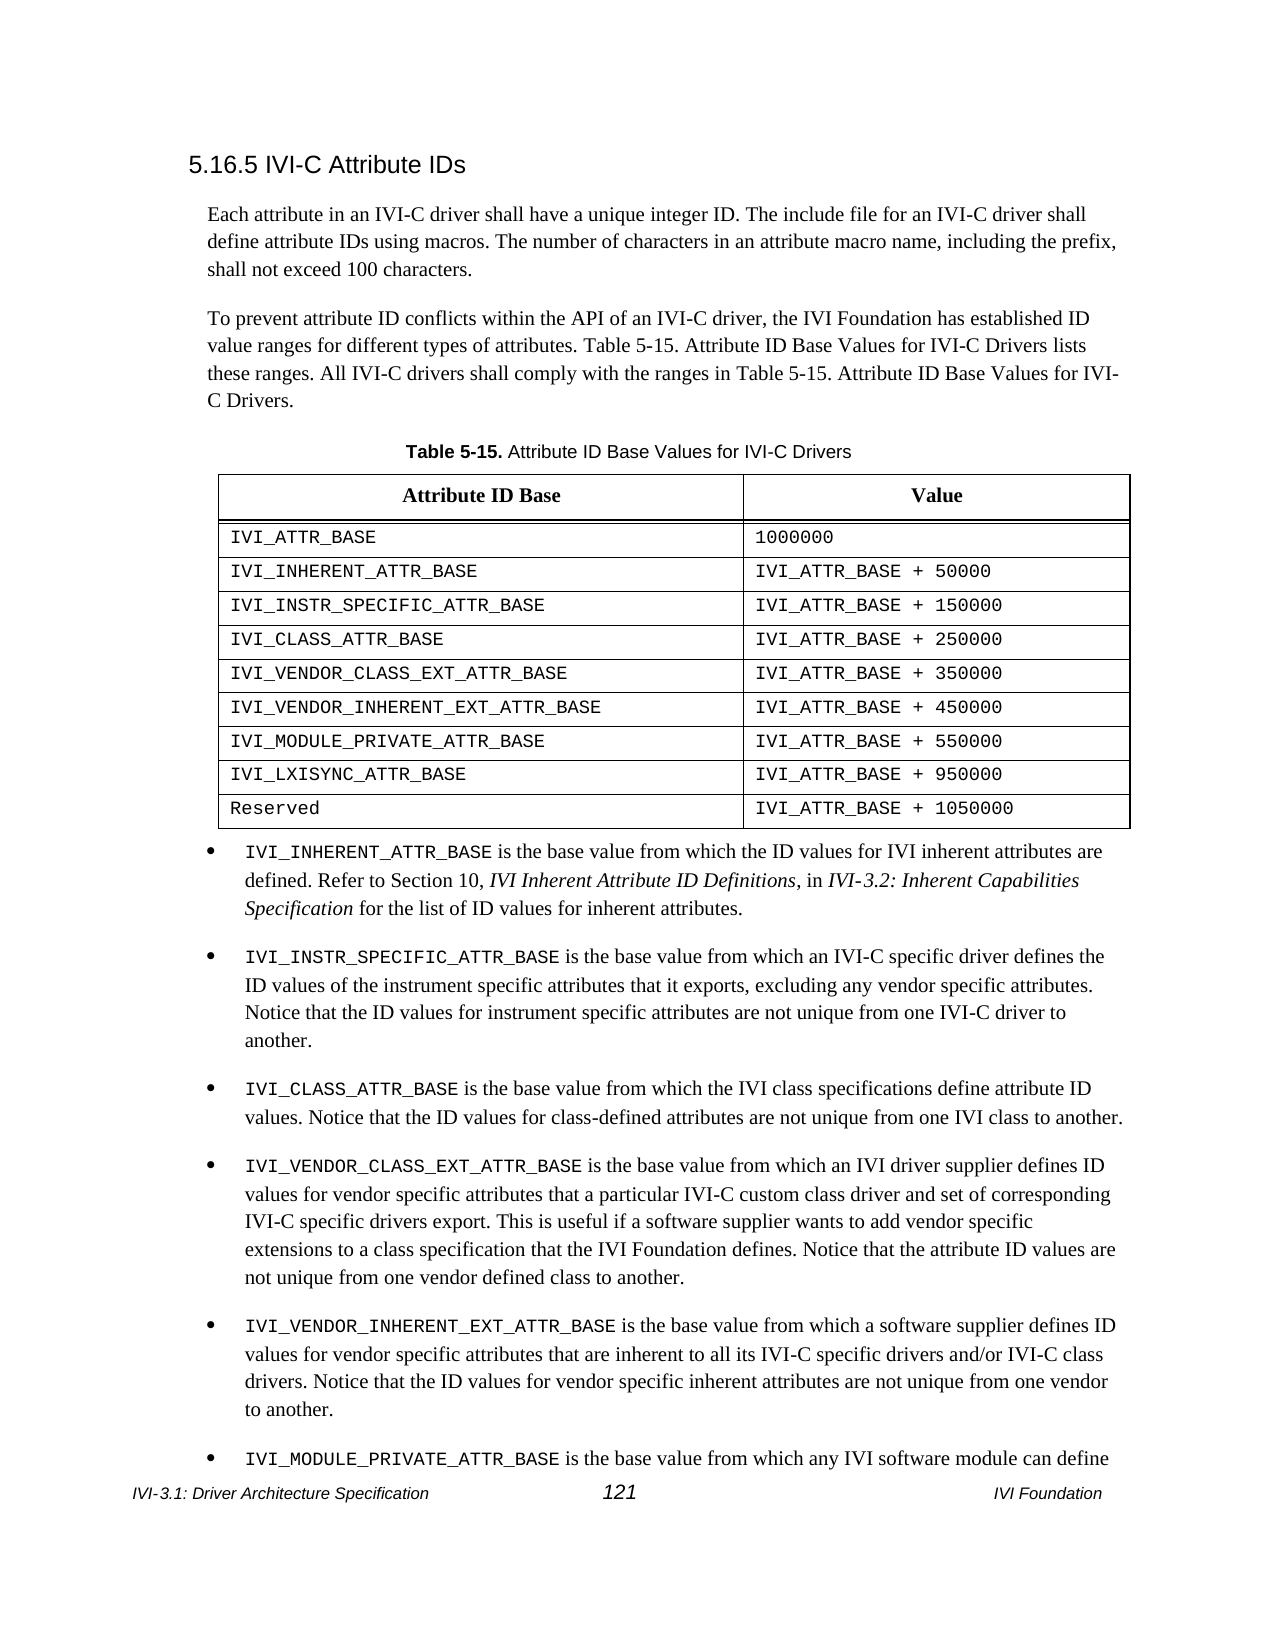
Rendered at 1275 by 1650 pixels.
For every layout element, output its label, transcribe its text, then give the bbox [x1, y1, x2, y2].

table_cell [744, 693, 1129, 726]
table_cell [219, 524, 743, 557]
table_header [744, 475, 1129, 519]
subtitle IVI-C Attribute IDs [188, 150, 1125, 179]
text Each attribute in an IVI-C driver shall have a unique integer ID. The include file for an IVI-C driver shall define attribute IDs using macros. The number of characters in an attribute macro name, including the prefix, shall not exceed 100 characters. [207, 202, 1125, 281]
list IVI_INHERENT_ATTR_BASE is the base value from which the ID values for IVI inherent attributes are defined. Refer to Section 10, IVI Inherent Attribute ID Definitions, in IVI-3.2: Inherent Capabilities Specification for the list of ID values for inherent attributes. [207, 839, 1125, 919]
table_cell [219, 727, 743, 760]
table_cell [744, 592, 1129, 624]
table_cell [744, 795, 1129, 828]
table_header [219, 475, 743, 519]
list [207, 1445, 1125, 1471]
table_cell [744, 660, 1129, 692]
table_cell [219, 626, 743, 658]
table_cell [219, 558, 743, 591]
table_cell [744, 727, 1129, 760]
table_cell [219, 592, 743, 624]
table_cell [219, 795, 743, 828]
list IVI_CLASS_ATTR_BASE is the base value from which the IVI class specifications define attribute ID values. Notice that the ID values for class-defined attributes are not unique from one IVI class to another. [207, 1076, 1125, 1129]
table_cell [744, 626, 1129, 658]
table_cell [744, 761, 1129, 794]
list IVI_INSTR_SPECIFIC_ATTR_BASE is the base value from which an IVI-C specific driver defines the ID values of the instrument specific attributes that it exports, excluding any vendor specific attributes. Notice that the ID values for instrument specific attributes are not unique from one IVI-C driver to another. [207, 944, 1125, 1052]
list IVI_VENDOR_INHERENT_EXT_ATTR_BASE is the base value from which a software supplier defines ID values for vendor specific attributes that are inherent to all its IVI-C specific drivers and/or IVI-C class drivers. Notice that the ID values for vendor specific inherent attributes are not unique from one vendor to another. [207, 1313, 1125, 1421]
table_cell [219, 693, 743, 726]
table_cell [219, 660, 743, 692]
list IVI_VENDOR_CLASS_EXT_ATTR_BASE is the base value from which an IVI driver supplier defines ID values for vendor specific attributes that a particular IVI-C custom class driver and set of corresponding IVI-C specific drivers export. This is useful if a software supplier wants to add vendor specific extensions to a class specification that the IVI Foundation defines. Notice that the attribute ID values are not unique from one vendor defined class to another. [207, 1153, 1125, 1289]
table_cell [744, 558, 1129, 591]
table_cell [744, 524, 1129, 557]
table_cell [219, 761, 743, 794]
